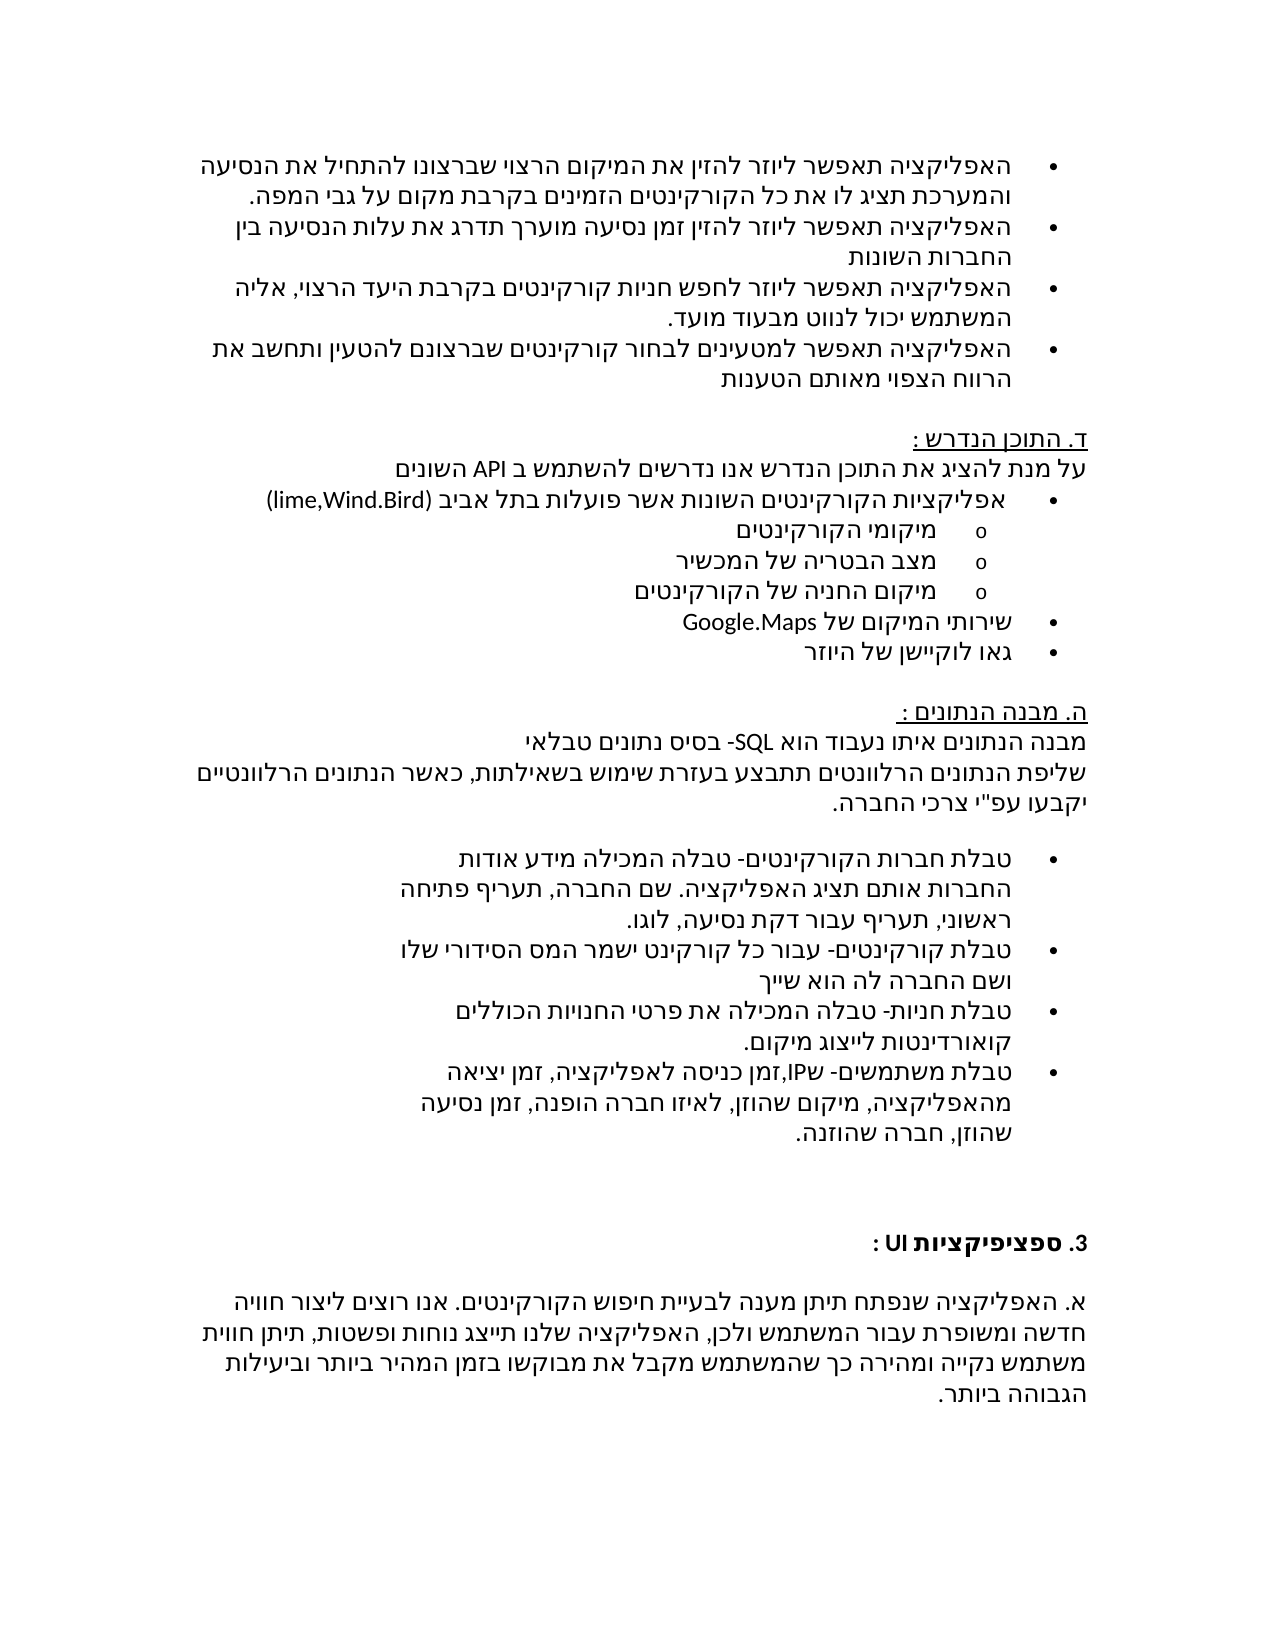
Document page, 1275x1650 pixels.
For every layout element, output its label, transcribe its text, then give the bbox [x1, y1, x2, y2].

list האפליקציה תאפשר ליוזר להזין זמן נסיעה מוערך תדרג את עלות הנסיעה בין החברות השונות [187, 211, 1050, 272]
text ד. התוכן הנדרש : [187, 423, 1087, 453]
list מצב הבטריה של המכשיר [187, 545, 975, 576]
list מיקומי הקורקינטים [187, 514, 975, 545]
text על מנת להציג את התוכן הנדרש אנו נדרשים להשתמש ב API השונים [187, 453, 1087, 484]
list האפליקציה תאפשר ליוזר לחפש חניות קורקינטים בקרבת היעד הרצוי, אליה המשתמש יכול לנווט מבעוד מועד. [187, 272, 1050, 333]
text ה. מבנה הנתונים : [187, 696, 1087, 726]
list אפליקציות הקורקינטים השונות אשר פועלות בתל אביב (lime,Wind.Bird) [187, 484, 1050, 514]
text שליפת הנתונים הרלוונטים תתבצע בעזרת שימוש בשאילתות, כאשר הנתונים הרלוונטיים יקבעו עפ"י צרכי החברה. [187, 757, 1087, 818]
list גאו לוקיישן של היוזר [187, 637, 1050, 667]
list טבלת חברות הקורקינטים- טבלה המכילה מידע אודות החברות אותם תציג האפליקציה. שם החברה, תעריף פתיחה ראשוני, תעריף עבור דקת נסיעה, לוגו. [375, 843, 1050, 934]
list טבלת משתמשים- שIP,זמן כניסה לאפליקציה, זמן יציאה מהאפליקציה, מיקום שהוזן, לאיזו חברה הופנה, זמן נסיעה שהוזן, חברה שהוזנה. [375, 1057, 1050, 1148]
text מבנה הנתונים איתו נעבוד הוא SQL- בסיס נתונים טבלאי [187, 726, 1087, 757]
list האפליקציה תאפשר למטעינים לבחור קורקינטים שברצונם להטעין ותחשב את הרווח הצפוי מאותם הטענות [187, 333, 1050, 394]
list טבלת חניות- טבלה המכילה את פרטי החנויות הכוללים קואורדינטות לייצוג מיקום. [375, 996, 1050, 1057]
text א. האפליקציה שנפתח תיתן מענה לבעיית חיפוש הקורקינטים. אנו רוצים ליצור חוויה חדשה ומשופרת עבור המשתמש ולכן, האפליקציה שלנו תייצג נוחות ופשטות, תיתן חווית משתמש נקייה ומהירה כך שהמשתמש מקבל את מבוקשו בזמן המהיר ביותר וביעילות הגבוהה ביותר. [187, 1286, 1087, 1408]
list מיקום החניה של הקורקינטים [187, 576, 975, 606]
list טבלת קורקינטים- עבור כל קורקינט ישמר המס הסידורי שלו ושם החברה לה הוא שייך [375, 934, 1050, 996]
text 3. ספציפיקציות UI : [187, 1227, 1087, 1257]
list שירותי המיקום של Google.Maps [187, 606, 1050, 637]
list האפליקציה תאפשר ליוזר להזין את המיקום הרצוי שברצונו להתחיל את הנסיעה והמערכת תציג לו את כל הקורקינטים הזמינים בקרבת מקום על גבי המפה. [187, 150, 1050, 211]
